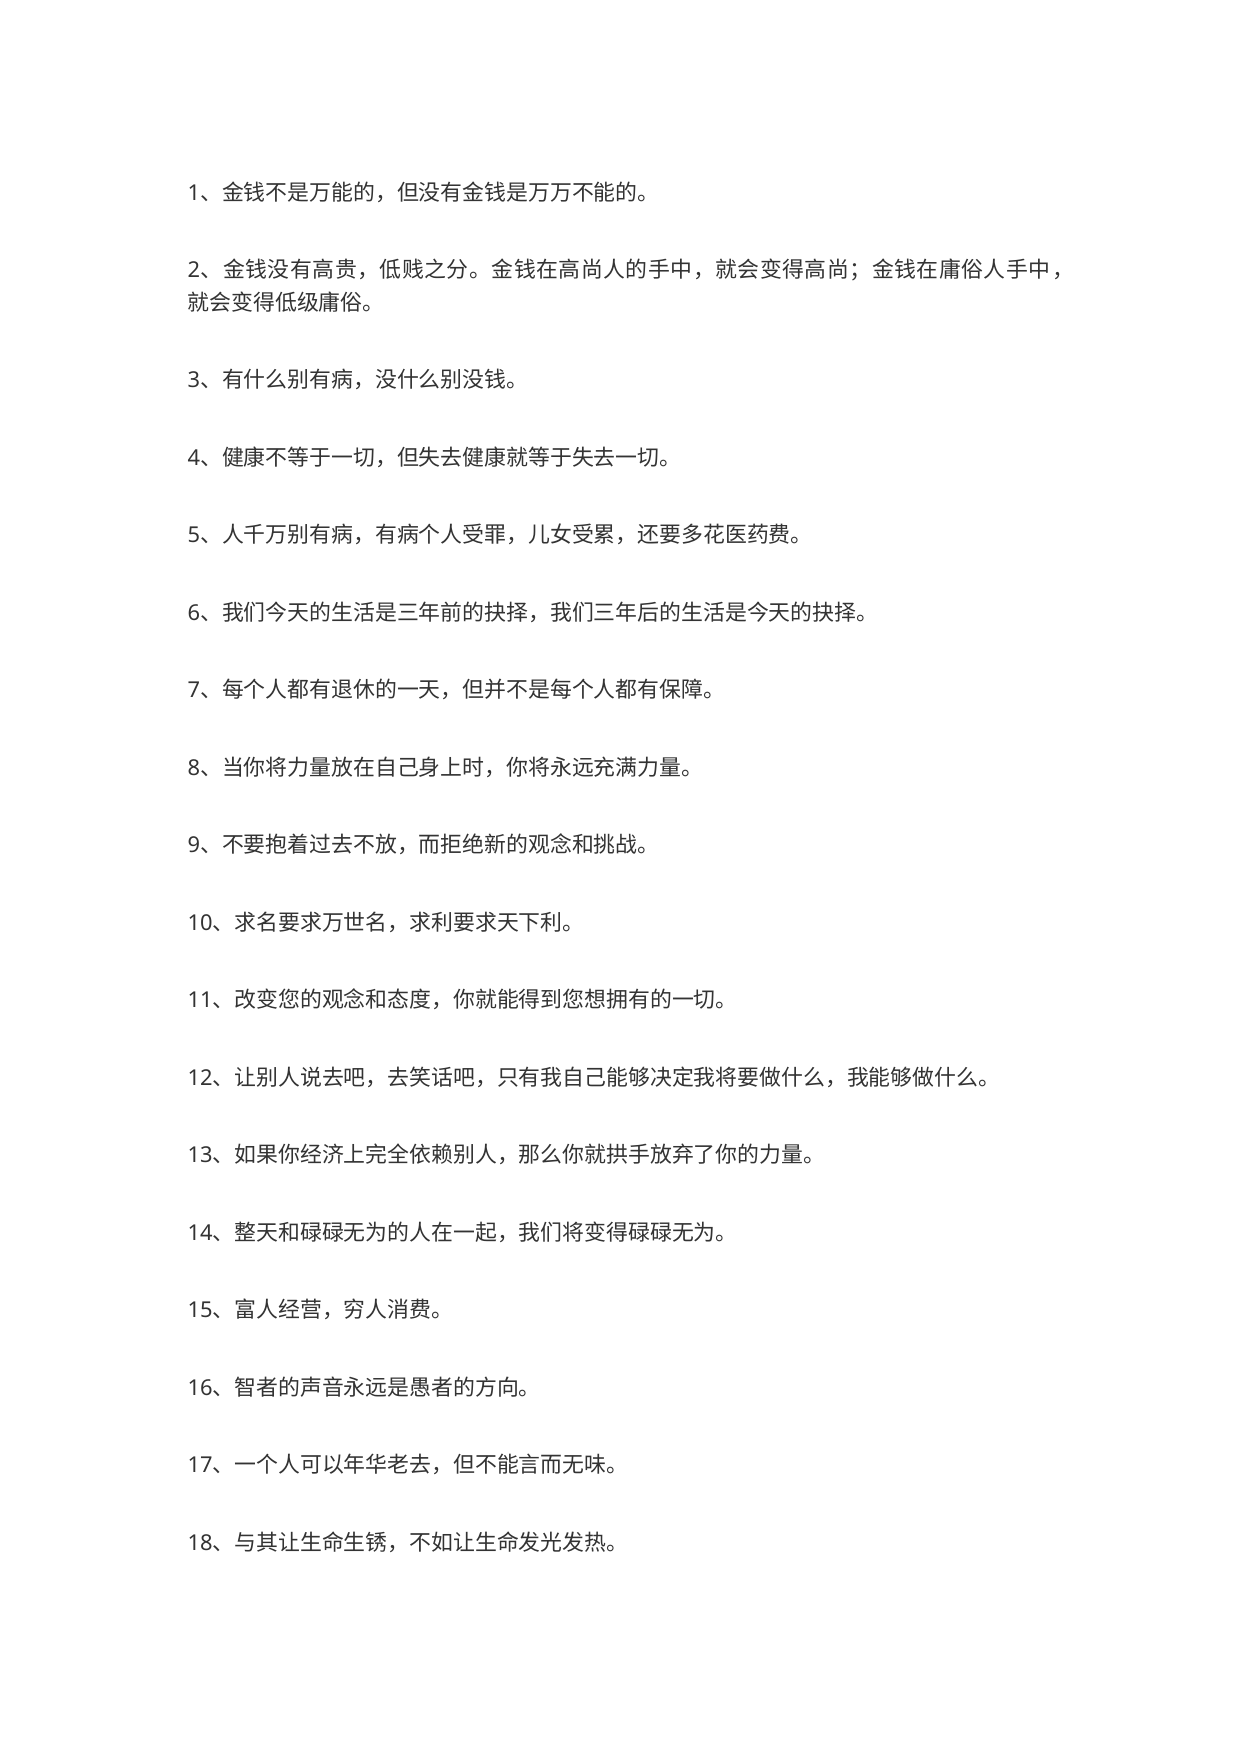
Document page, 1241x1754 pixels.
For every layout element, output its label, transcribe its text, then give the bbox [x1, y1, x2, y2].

text 11、改变您的观念和态度，你就能得到您想拥有的一切。 [187, 949, 1053, 1014]
text 15、富人经营，穷人消费。 [187, 1259, 1053, 1324]
text 10、求名要求万世名，求利要求天下利。 [187, 872, 1053, 937]
text 2、金钱没有高贵，低贱之分。金钱在高尚人的手中，就会变得高尚；金钱在庸俗人手中，就会变得低级庸俗。 [187, 219, 1053, 317]
text 3、有什么别有病，没什么别没钱。 [187, 329, 1053, 394]
text 8、当你将力量放在自己身上时，你将永远充满力量。 [187, 717, 1053, 782]
text 6、我们今天的生活是三年前的抉择，我们三年后的生活是今天的抉择。 [187, 562, 1053, 627]
text 12、让别人说去吧，去笑话吧，只有我自己能够决定我将要做什么，我能够做什么。 [187, 1027, 1053, 1092]
text 9、不要抱着过去不放，而拒绝新的观念和挑战。 [187, 794, 1053, 859]
text 16、智者的声音永远是愚者的方向。 [187, 1337, 1053, 1402]
text 5、人千万别有病，有病个人受罪，儿女受累，还要多花医药费。 [187, 484, 1053, 549]
text 14、整天和碌碌无为的人在一起，我们将变得碌碌无为。 [187, 1182, 1053, 1247]
text 1、金钱不是万能的，但没有金钱是万万不能的。 [187, 174, 1053, 207]
text 18、与其让生命生锈，不如让生命发光发热。 [187, 1492, 1053, 1557]
text 7、每个人都有退休的一天，但并不是每个人都有保障。 [187, 639, 1053, 704]
text 13、如果你经济上完全依赖别人，那么你就拱手放弃了你的力量。 [187, 1104, 1053, 1169]
text 4、健康不等于一切，但失去健康就等于失去一切。 [187, 407, 1053, 472]
text 17、一个人可以年华老去，但不能言而无味。 [187, 1414, 1053, 1479]
